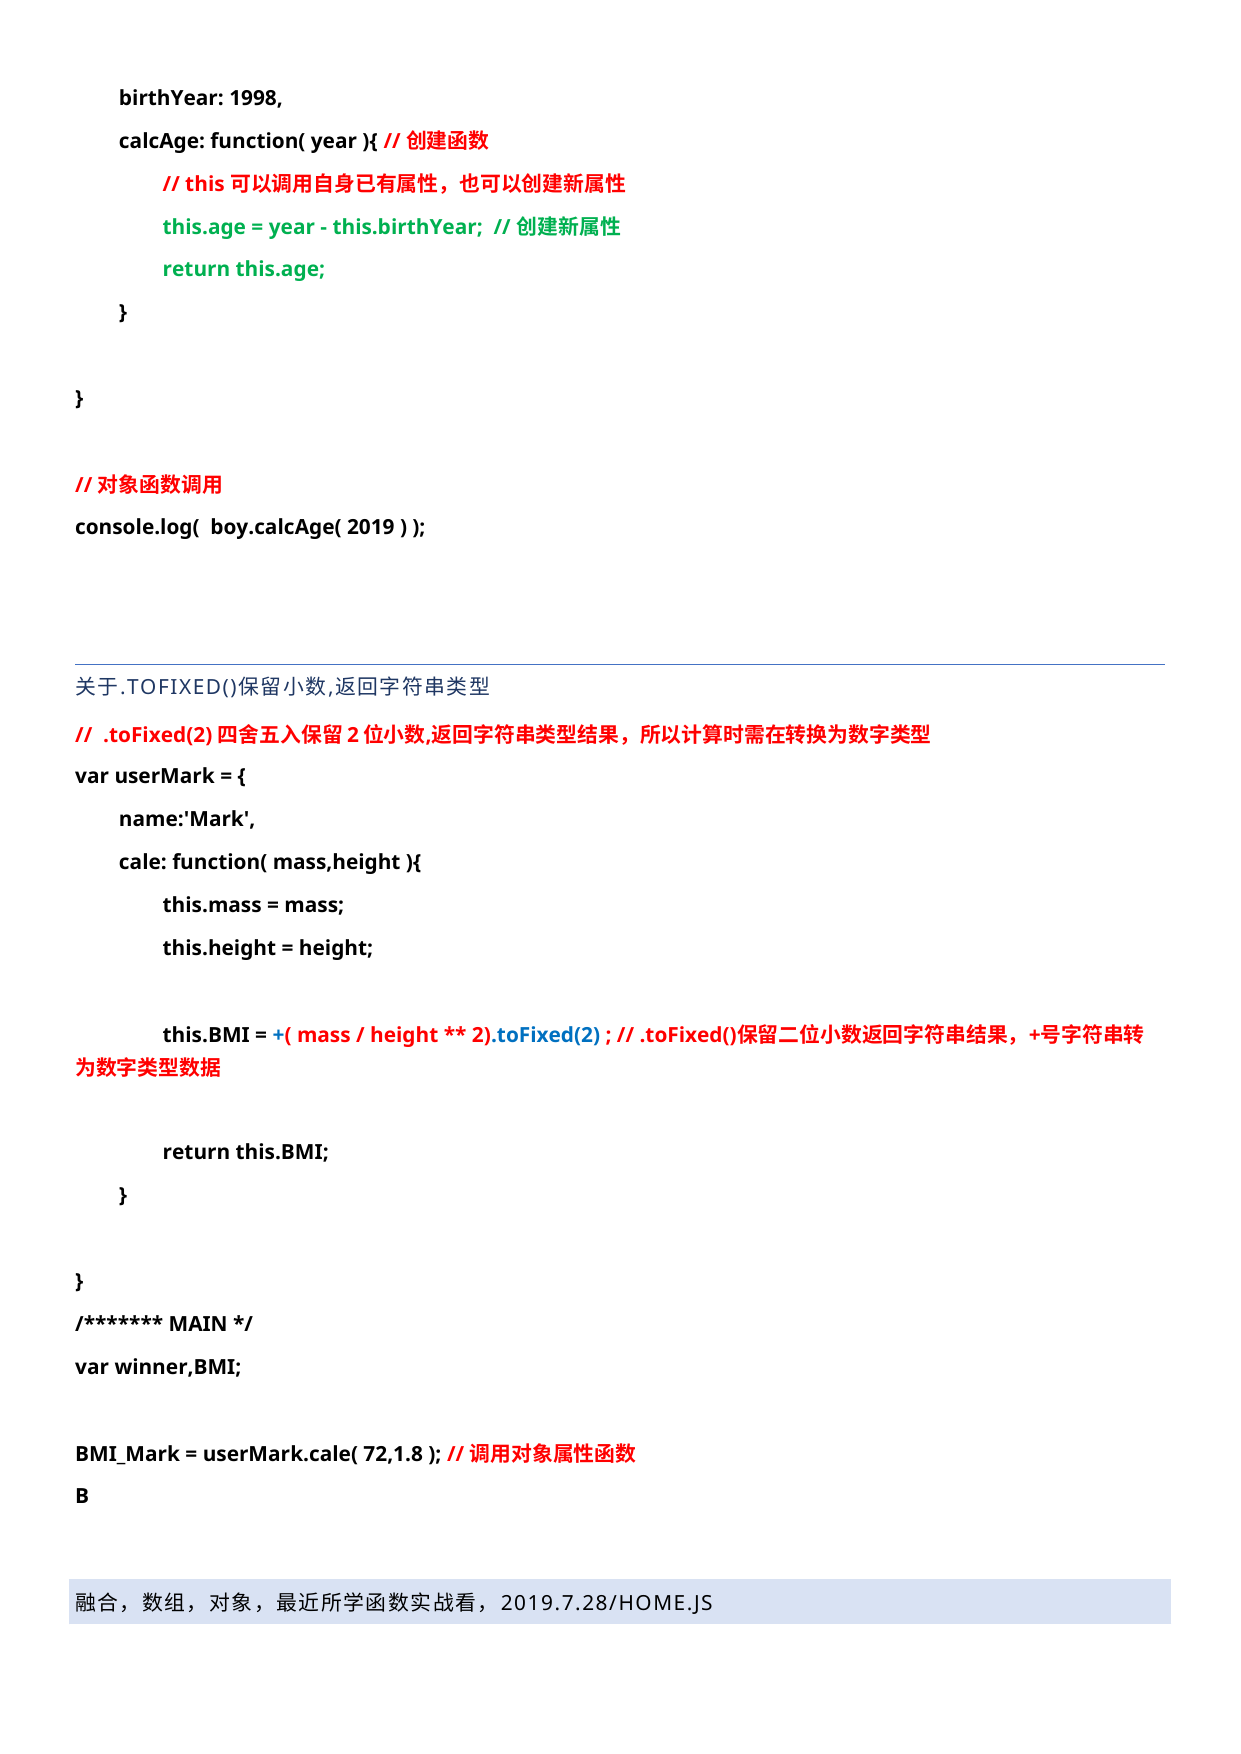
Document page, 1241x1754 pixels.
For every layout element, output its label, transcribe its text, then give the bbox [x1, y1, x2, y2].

text this.age = year - this.birthYear; // 创建新属性 [75, 209, 1165, 242]
text return this.age; [75, 252, 1165, 285]
text // .toFixed(2) 四舍五入保留2位小数,返回字符串类型结果，所以计算时需在转换为数字类型 [75, 717, 1165, 749]
text var winner,BMI; [75, 1350, 1165, 1383]
subtitle 关于.toFixed()保留小数,返回字符串类型 [75, 665, 1165, 702]
text calcAge: function( year ){ // 创建函数 [75, 124, 1165, 156]
text this.mass = mass; [75, 888, 1165, 921]
text this.BMI = +( mass / height ** 2).toFixed(2) ; // .toFixed()保留二位小数返回字符串结果，+号字符串转为数字类型数据 [75, 1017, 1165, 1082]
text console.log( boy.calcAge( 2019 ) ); [75, 510, 1165, 542]
text cale: function( mass,height ){ [75, 846, 1165, 878]
text } [75, 295, 1165, 328]
text return this.BMI; [75, 1136, 1165, 1168]
text BMI_Mark = userMark.cale( 72,1.8 ); // 调用对象属性函数 [75, 1436, 1165, 1468]
text // 对象函数调用 [75, 467, 1165, 499]
text } [75, 1178, 1165, 1211]
text var userMark = { [75, 760, 1165, 792]
text this.height = height; [75, 931, 1165, 964]
text } [75, 381, 1165, 414]
text name:'Mark', [75, 803, 1165, 835]
subtitle 融合，数组，对象，最近所学函数实战看，2019.7.28/home.js [75, 1586, 1165, 1618]
text // this 可以调用自身已有属性，也可以创建新属性 [75, 167, 1165, 199]
text B [75, 1479, 1165, 1511]
text } [75, 1264, 1165, 1297]
text /******* MAIN */ [75, 1307, 1165, 1340]
text birthYear: 1998, [75, 81, 1165, 113]
